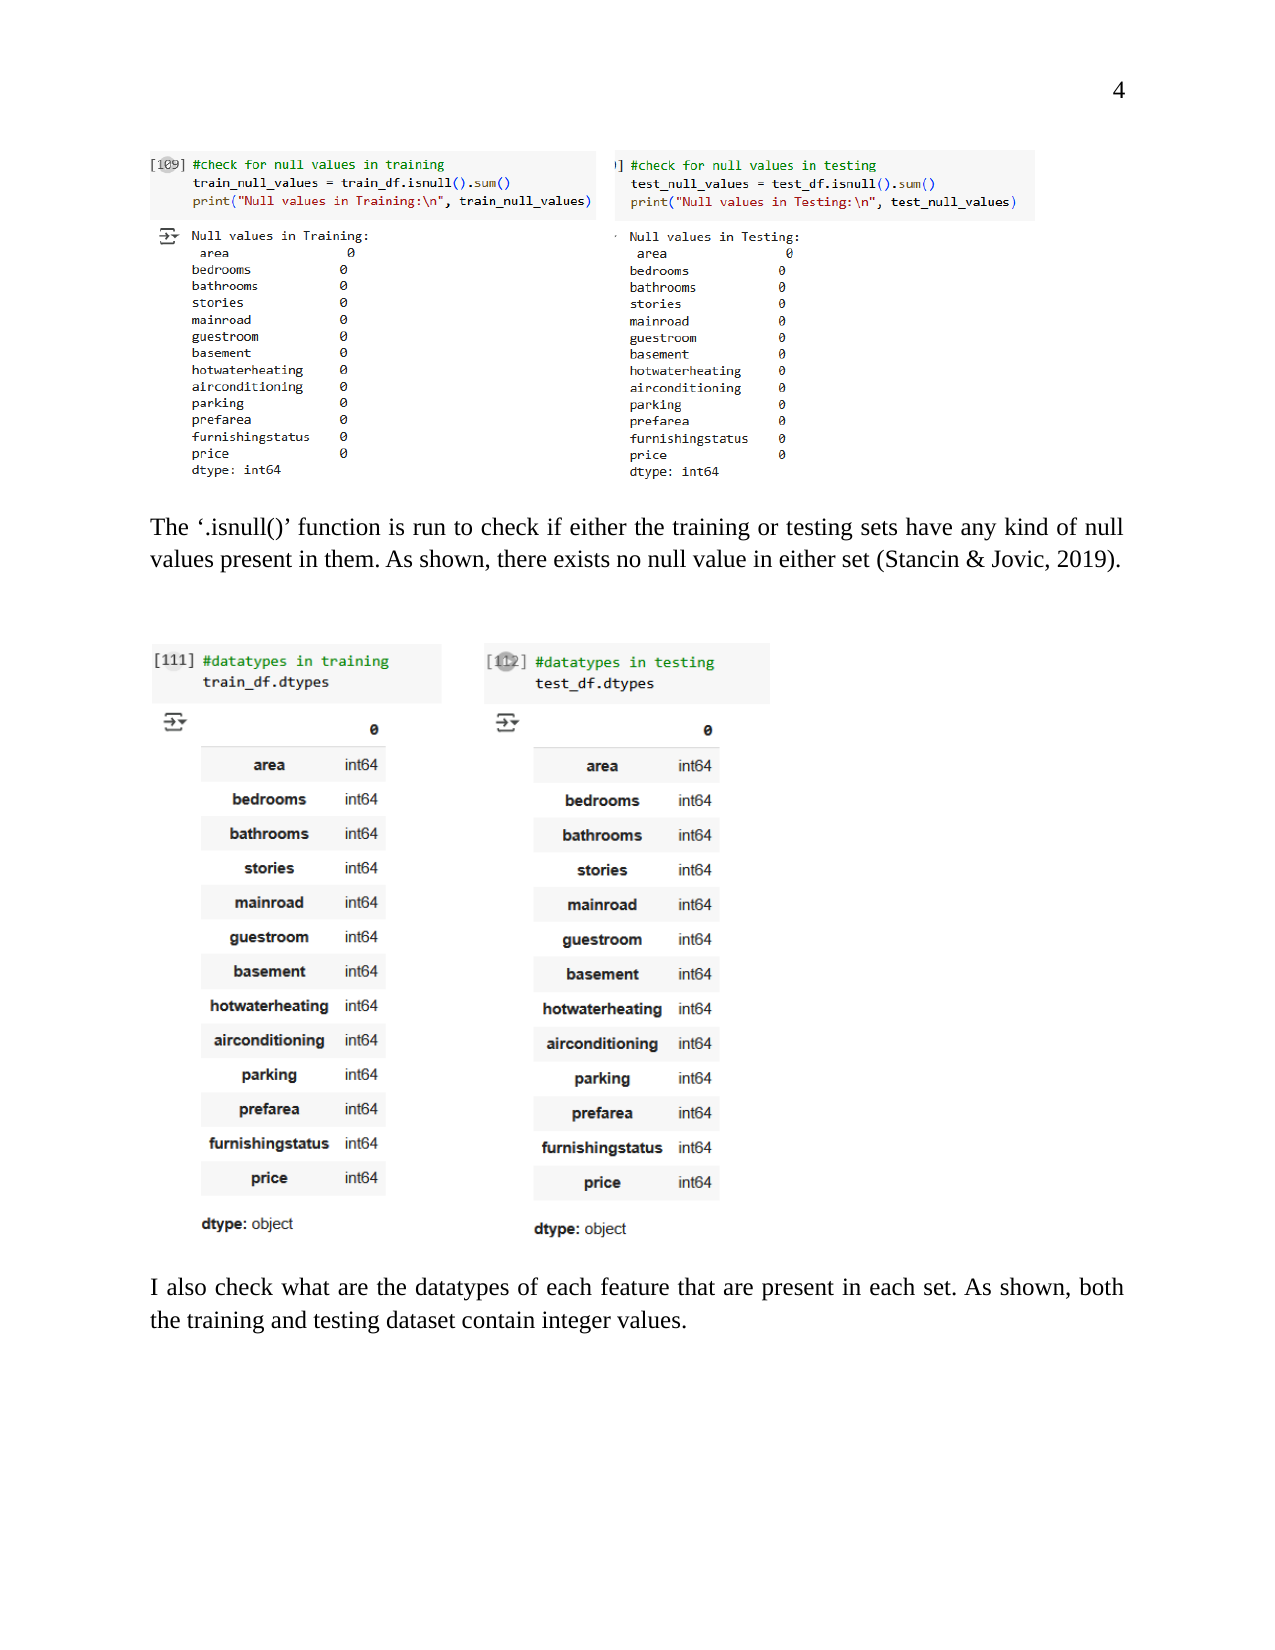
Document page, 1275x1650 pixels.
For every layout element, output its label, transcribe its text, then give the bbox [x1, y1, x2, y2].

picture [150, 644, 442, 1252]
picture [150, 151, 597, 491]
picture [614, 150, 1035, 491]
text The ‘.isnull()’ function is run to check if either the training or testing sets have any kind of null values present in them. As shown, there exists no null value in either set . [150, 512, 1125, 573]
picture [479, 643, 770, 1252]
text I also check what are the datatypes of each feature that are present in each set. As shown, both the training and testing dataset contain integer values. [150, 1272, 1125, 1334]
